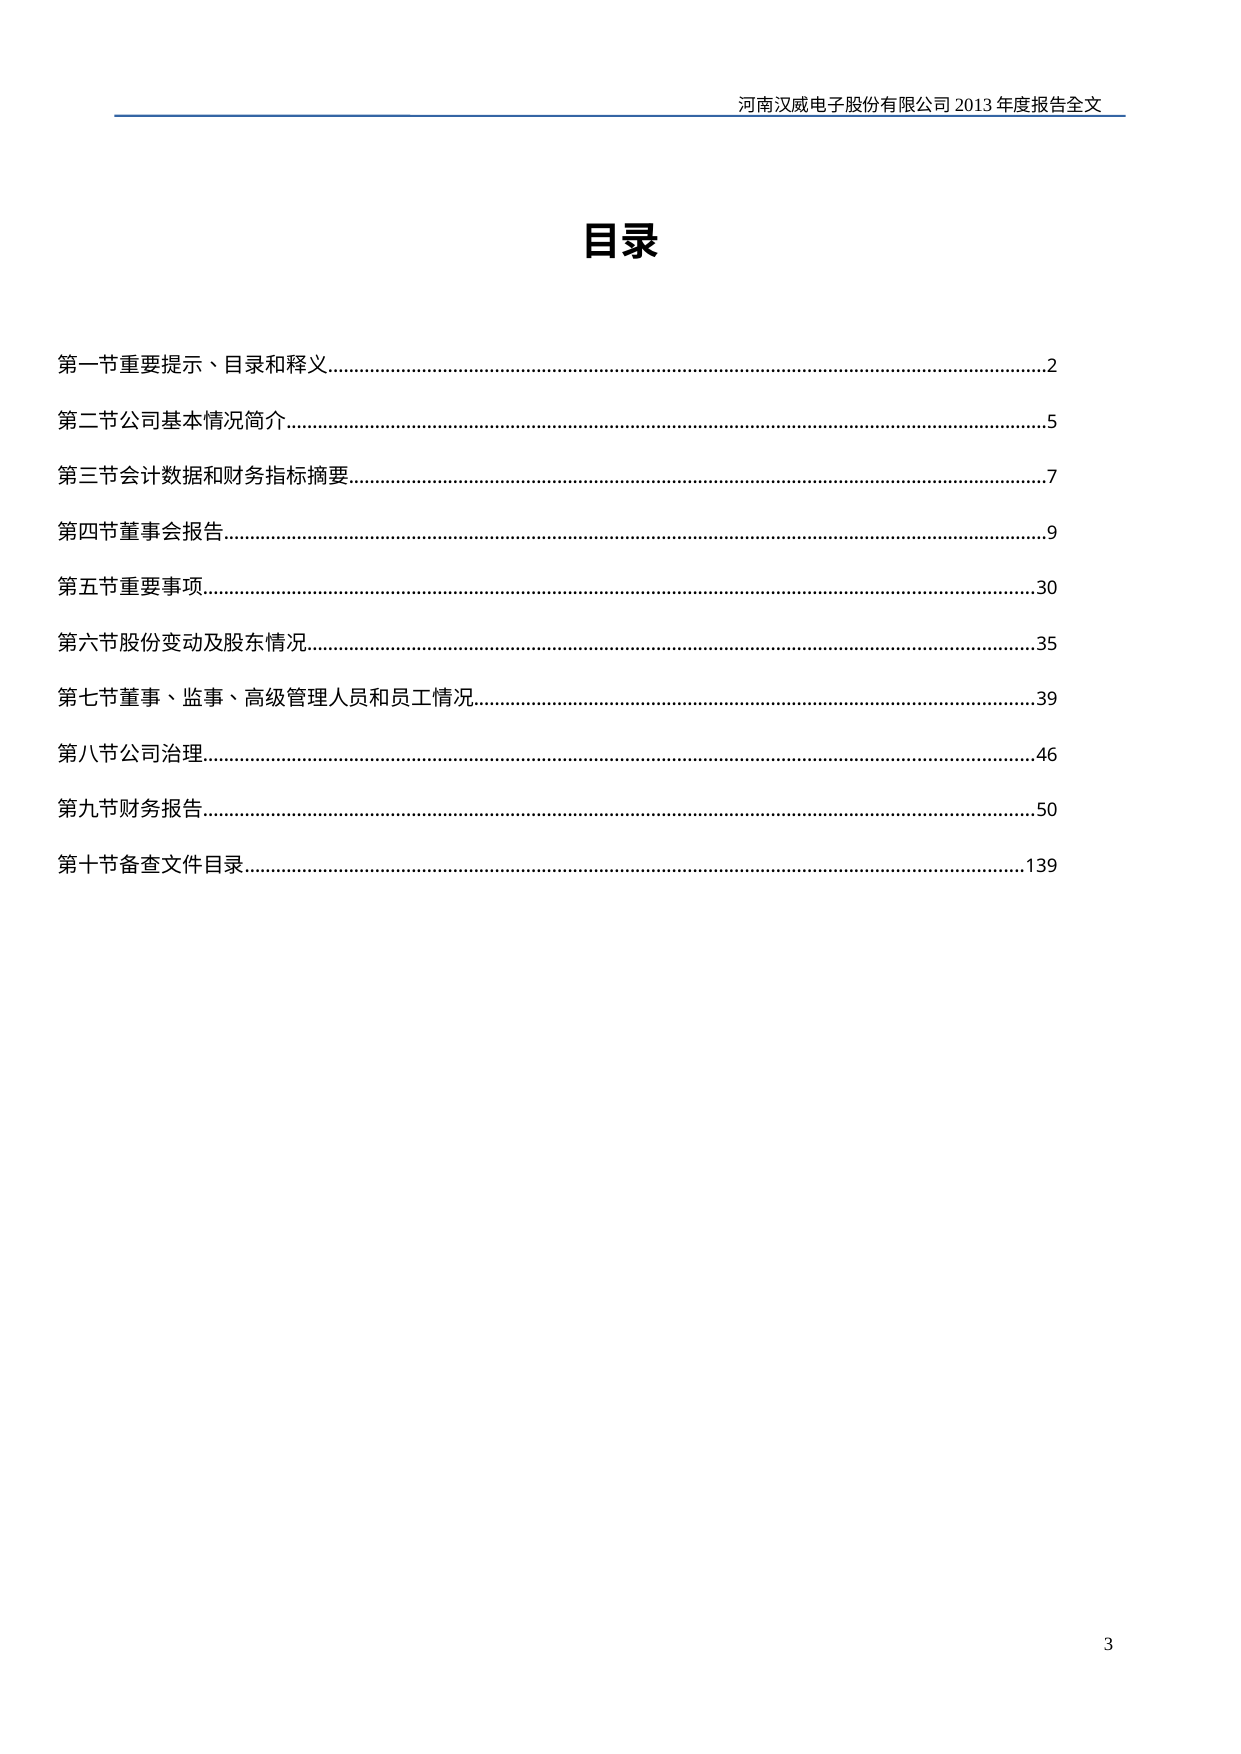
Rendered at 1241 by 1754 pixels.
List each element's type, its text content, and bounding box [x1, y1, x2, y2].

text 第七节董事、监事、高级管理人员和员工情况 39 [57, 683, 1183, 712]
text 第十节备查文件目录 139 [57, 850, 1183, 878]
text 第一节重要提示、目录和释义 2 [57, 350, 1183, 379]
text 目录 [57, 213, 1183, 267]
text 第八节公司治理 46 [57, 739, 1183, 767]
text 第九节财务报告 50 [57, 794, 1183, 823]
text 第六节股份变动及股东情况 35 [57, 628, 1183, 656]
text 第四节董事会报告 9 [57, 517, 1183, 545]
text 第三节会计数据和财务指标摘要 7 [57, 461, 1183, 490]
text 第二节公司基本情况简介 5 [57, 406, 1183, 434]
text 第五节重要事项 30 [57, 572, 1183, 601]
